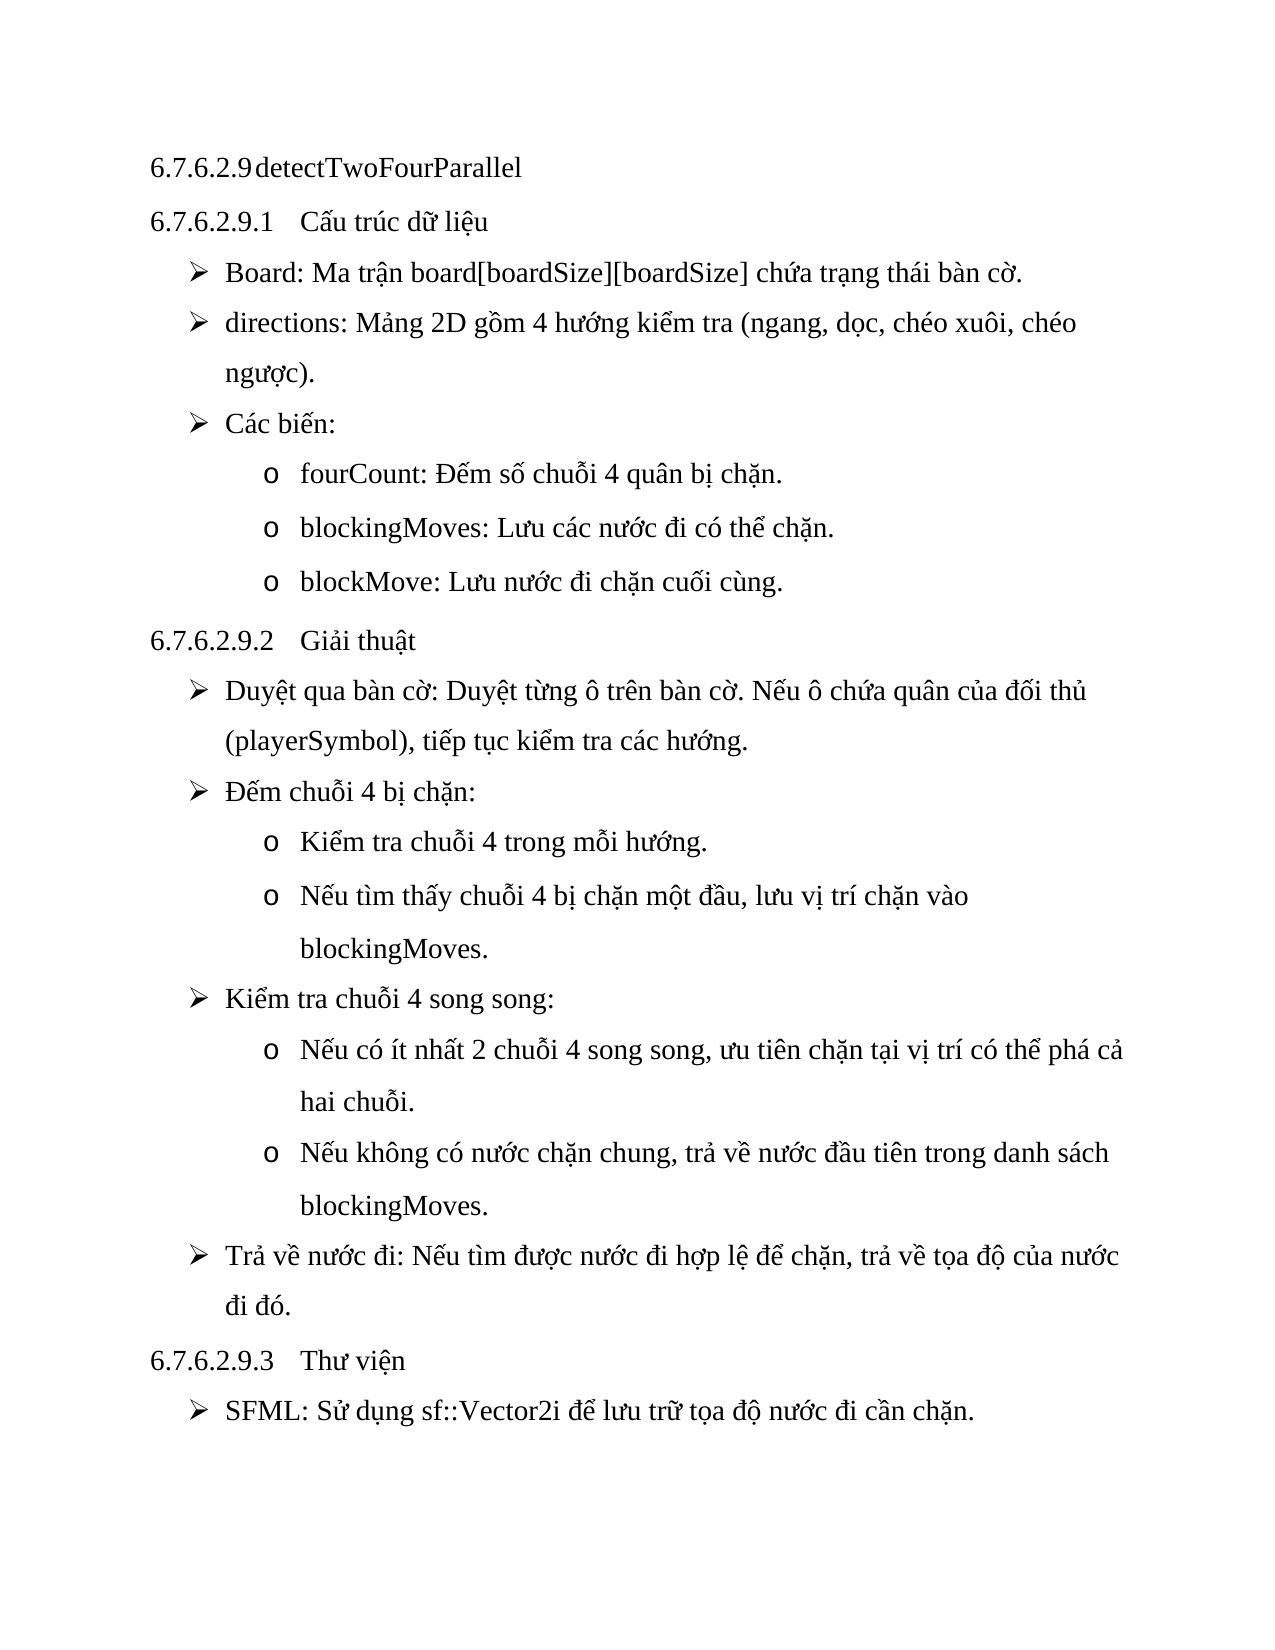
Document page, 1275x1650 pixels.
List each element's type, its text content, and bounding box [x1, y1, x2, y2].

list Kiểm tra chuỗi 4 trong mỗi hướng. [262, 824, 1125, 860]
list blockMove: Lưu nước đi chặn cuối cùng. [262, 564, 1125, 601]
list Duyệt qua bàn cờ: Duyệt từng ô trên bàn cờ. Nếu ô chứa quân của đối thủ (playerSymbol), tiếp tục kiểm tra các hướng. [187, 673, 1125, 757]
list directions: Mảng 2D gồm 4 hướng kiểm tra (ngang, dọc, chéo xuôi, chéo ngược). [187, 305, 1125, 389]
subtitle Cấu trúc dữ liệu [150, 204, 1125, 238]
subtitle Thư viện [150, 1343, 1125, 1376]
list fourCount: Đếm số chuỗi 4 quân bị chặn. [262, 456, 1125, 492]
list Board: Ma trận board[boardSize][boardSize] chứa trạng thái bàn cờ. [187, 255, 1125, 288]
list Các biến: [187, 406, 1125, 439]
list Đếm chuỗi 4 bị chặn: [187, 774, 1125, 807]
list Kiểm tra chuỗi 4 song song: [187, 981, 1125, 1015]
list Nếu không có nước chặn chung, trả về nước đầu tiên trong danh sách blockingMoves. [262, 1135, 1125, 1221]
subtitle Giải thuật [150, 623, 1125, 656]
list SFML: Sử dụng sf::Vector2i để lưu trữ tọa độ nước đi cần chặn. [187, 1393, 1125, 1427]
list blockingMoves: Lưu các nước đi có thể chặn. [262, 510, 1125, 546]
list Nếu có ít nhất 2 chuỗi 4 song song, ưu tiên chặn tại vị trí có thể phá cả hai chuỗi. [262, 1032, 1125, 1118]
list Trả về nước đi: Nếu tìm được nước đi hợp lệ để chặn, trả về tọa độ của nước đi đó. [187, 1238, 1125, 1322]
list Nếu tìm thấy chuỗi 4 bị chặn một đầu, lưu vị trí chặn vào blockingMoves. [262, 878, 1125, 964]
subtitle detectTwoFourParallel [150, 150, 1125, 183]
